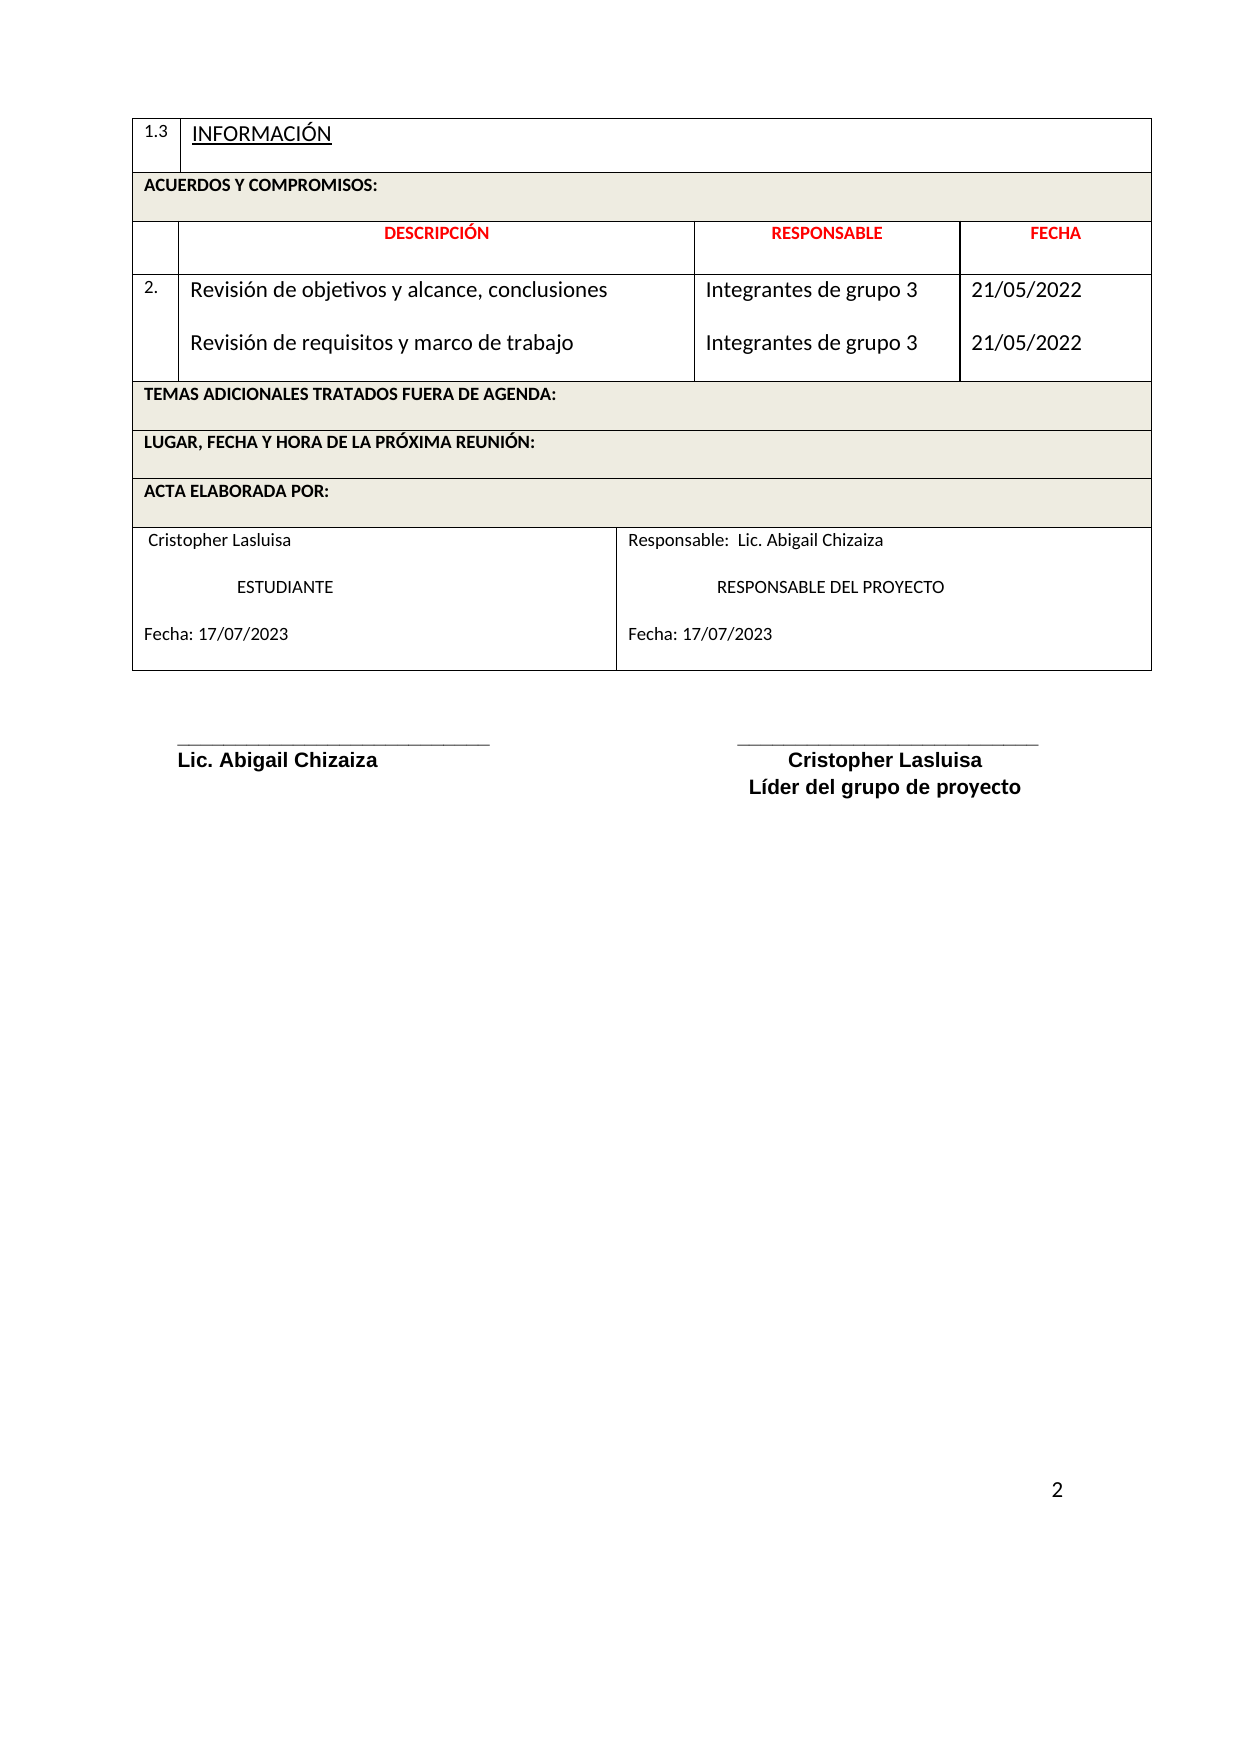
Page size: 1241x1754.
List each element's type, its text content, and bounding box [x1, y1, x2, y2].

table_cell ACTA ELABORADA POR: [133, 479, 1151, 527]
table_cell [133, 222, 178, 274]
table_cell ACUERDOS Y COMPROMISOS: [133, 173, 1151, 221]
text Lic. Abigail Chizaiza Cristopher Lasluisa [177, 748, 1063, 772]
table_cell Integrantes de grupo 3 Integrantes de grupo 3 [695, 275, 959, 381]
table_cell TEMAS ADICIONALES TRATADOS FUERA DE AGENDA: [133, 382, 1151, 430]
table_cell 2. [133, 275, 178, 381]
table_cell FECHA [961, 222, 1151, 274]
text Líder del grupo de proyecto [177, 772, 1063, 800]
table_cell RESPONSABLE [695, 222, 959, 274]
text ___________________________ __________________________ [177, 724, 1063, 748]
table_cell Cristopher Lasluisa ESTUDIANTE Fecha: 17/07/2023 [133, 528, 616, 670]
table_cell Responsable: Lic. Abigail Chizaiza RESPONSABLE DEL PROYECTO Fecha: 17/07/2023 [617, 528, 1151, 670]
table_cell INFORMACIÓN [181, 119, 1151, 172]
table_cell Revisión de objetivos y alcance, conclusiones Revisión de requisitos y marco de trabajo [179, 275, 694, 381]
table_cell 1.3 [133, 119, 180, 172]
table_cell DESCRIPCIÓN [179, 222, 694, 274]
table_cell 21/05/2022 21/05/2022 [961, 275, 1151, 381]
table_cell LUGAR, FECHA Y HORA DE LA PRÓXIMA REUNIÓN: [133, 431, 1151, 478]
